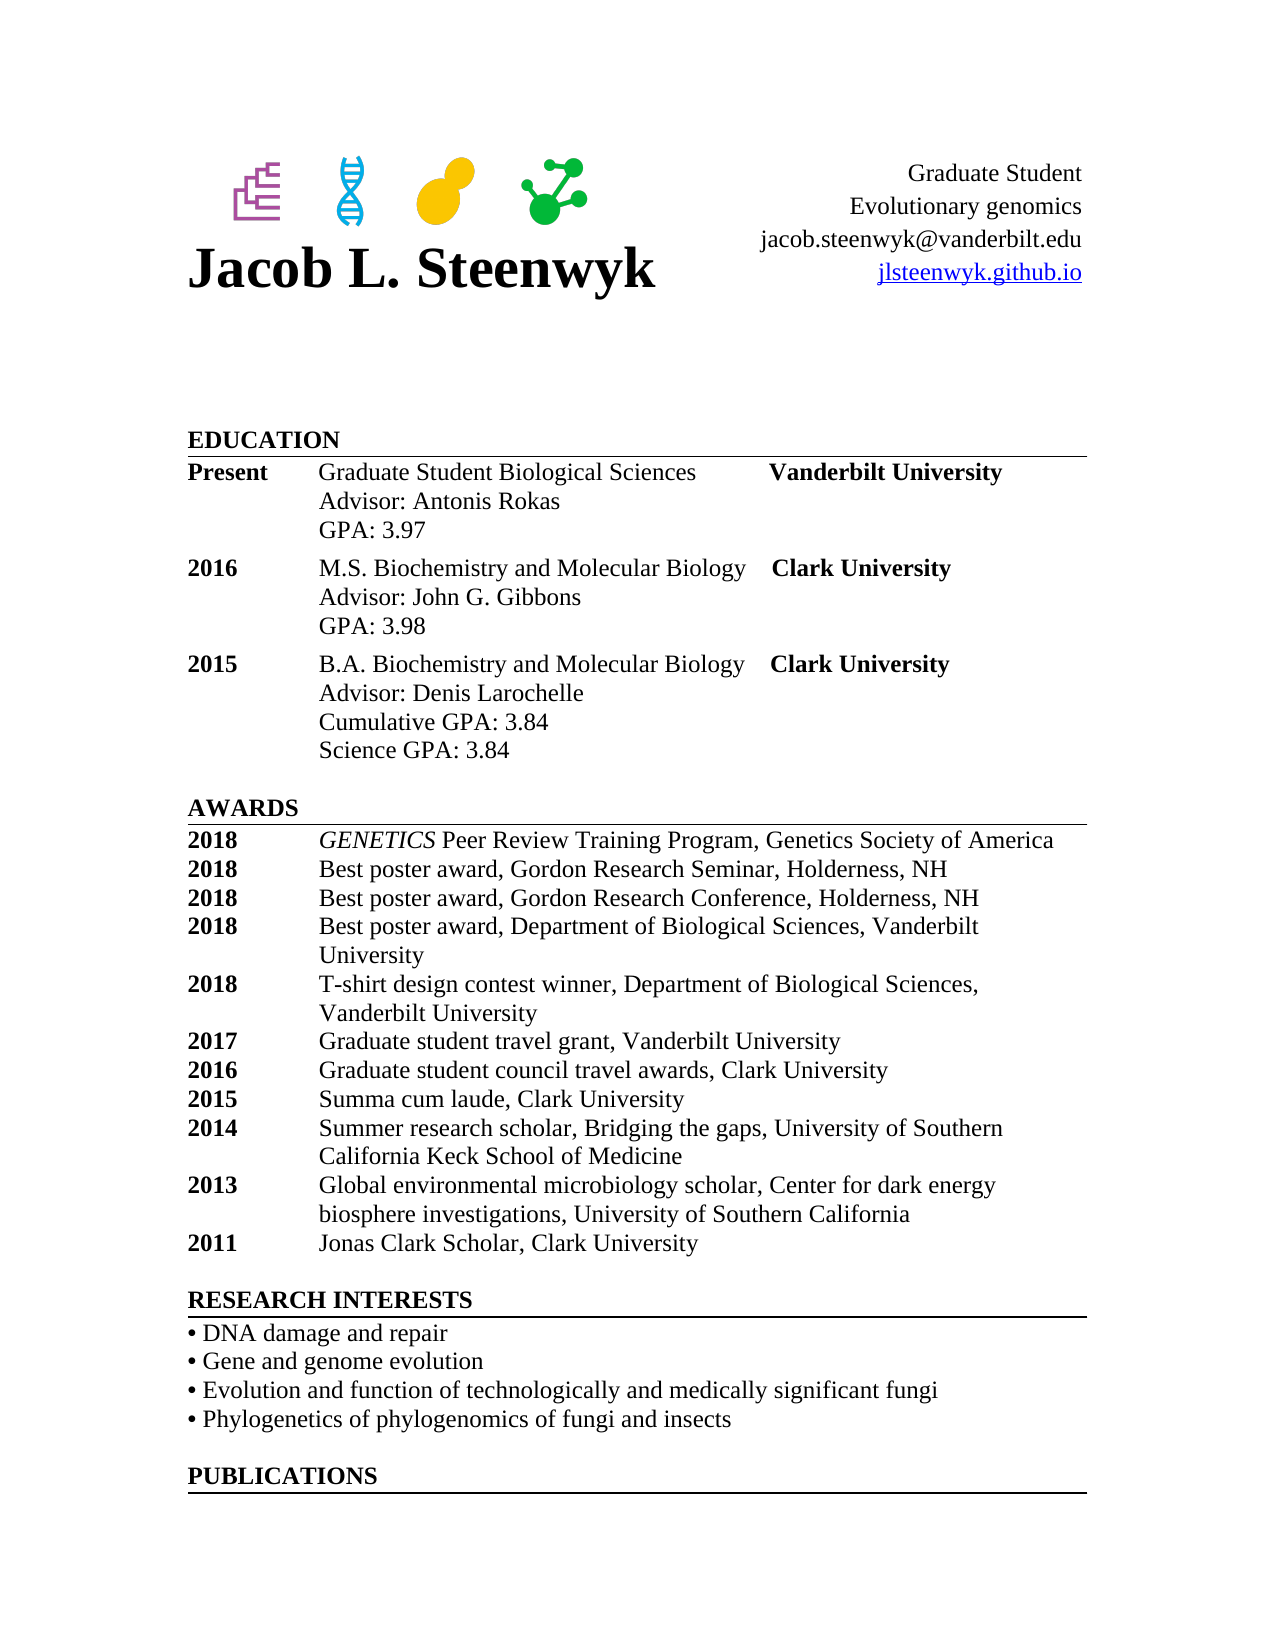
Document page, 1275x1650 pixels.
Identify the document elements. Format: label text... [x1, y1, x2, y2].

text 2018 Best poster award, Gordon Research Conference, Holderness, NH [187, 883, 1087, 911]
text Cumulative GPA: 3.84 [319, 707, 1087, 735]
text 2018 Best poster award, Gordon Research Seminar, Holderness, NH [187, 854, 1087, 883]
text Science GPA: 3.84 [319, 735, 1087, 764]
text 2017 Graduate student travel grant, Vanderbilt University [187, 1026, 1087, 1055]
text 2015 Summa cum laude, Clark University [187, 1084, 1087, 1113]
picture [225, 150, 592, 233]
text RESEARCH INTERESTS [187, 1285, 1087, 1318]
text EDUCATION [187, 425, 1087, 457]
text 2011 Jonas Clark Scholar, Clark University [187, 1228, 1087, 1256]
text GPA: 3.98 [319, 611, 1087, 639]
text • Evolution and function of technologically and medically significant fungi [187, 1375, 1087, 1404]
text 2015 B.A. Biochemistry and Molecular Biology Clark University [187, 649, 1087, 678]
text 2014 Summer research scholar, Bridging the gaps, University of Southern California Keck School of Medicine [187, 1113, 1087, 1170]
text Jacob L. Steenwyk [187, 232, 1087, 367]
text 2018 Best poster award, Department of Biological Sciences, Vanderbilt University [187, 911, 1087, 969]
text PUBLICATIONS [187, 1461, 1087, 1494]
text 2016 Graduate student council travel awards, Clark University [187, 1055, 1087, 1084]
text 2018 T-shirt design contest winner, Department of Biological Sciences, Vanderbilt University [187, 969, 1087, 1026]
text Present Graduate Student Biological Sciences Vanderbilt University [187, 457, 1087, 486]
text Advisor: Denis Larochelle [319, 678, 1087, 707]
text • Phylogenetics of phylogenomics of fungi and insects [187, 1404, 1087, 1433]
text 2013 Global environmental microbiology scholar, Center for dark energy biosphere investigations, University of Southern California [187, 1170, 1087, 1228]
text 2016 M.S. Biochemistry and Molecular Biology Clark University [187, 553, 1087, 582]
text • Gene and genome evolution [187, 1346, 1087, 1375]
text Advisor: Antonis Rokas [187, 486, 1087, 515]
text 2018 GENETICS Peer Review Training Program, Genetics Society of America [187, 825, 1087, 854]
text AWARDS [187, 793, 1087, 825]
text • DNA damage and repair [187, 1318, 1087, 1346]
text GPA: 3.97 [187, 515, 1087, 544]
text Advisor: John G. Gibbons [319, 582, 1087, 611]
